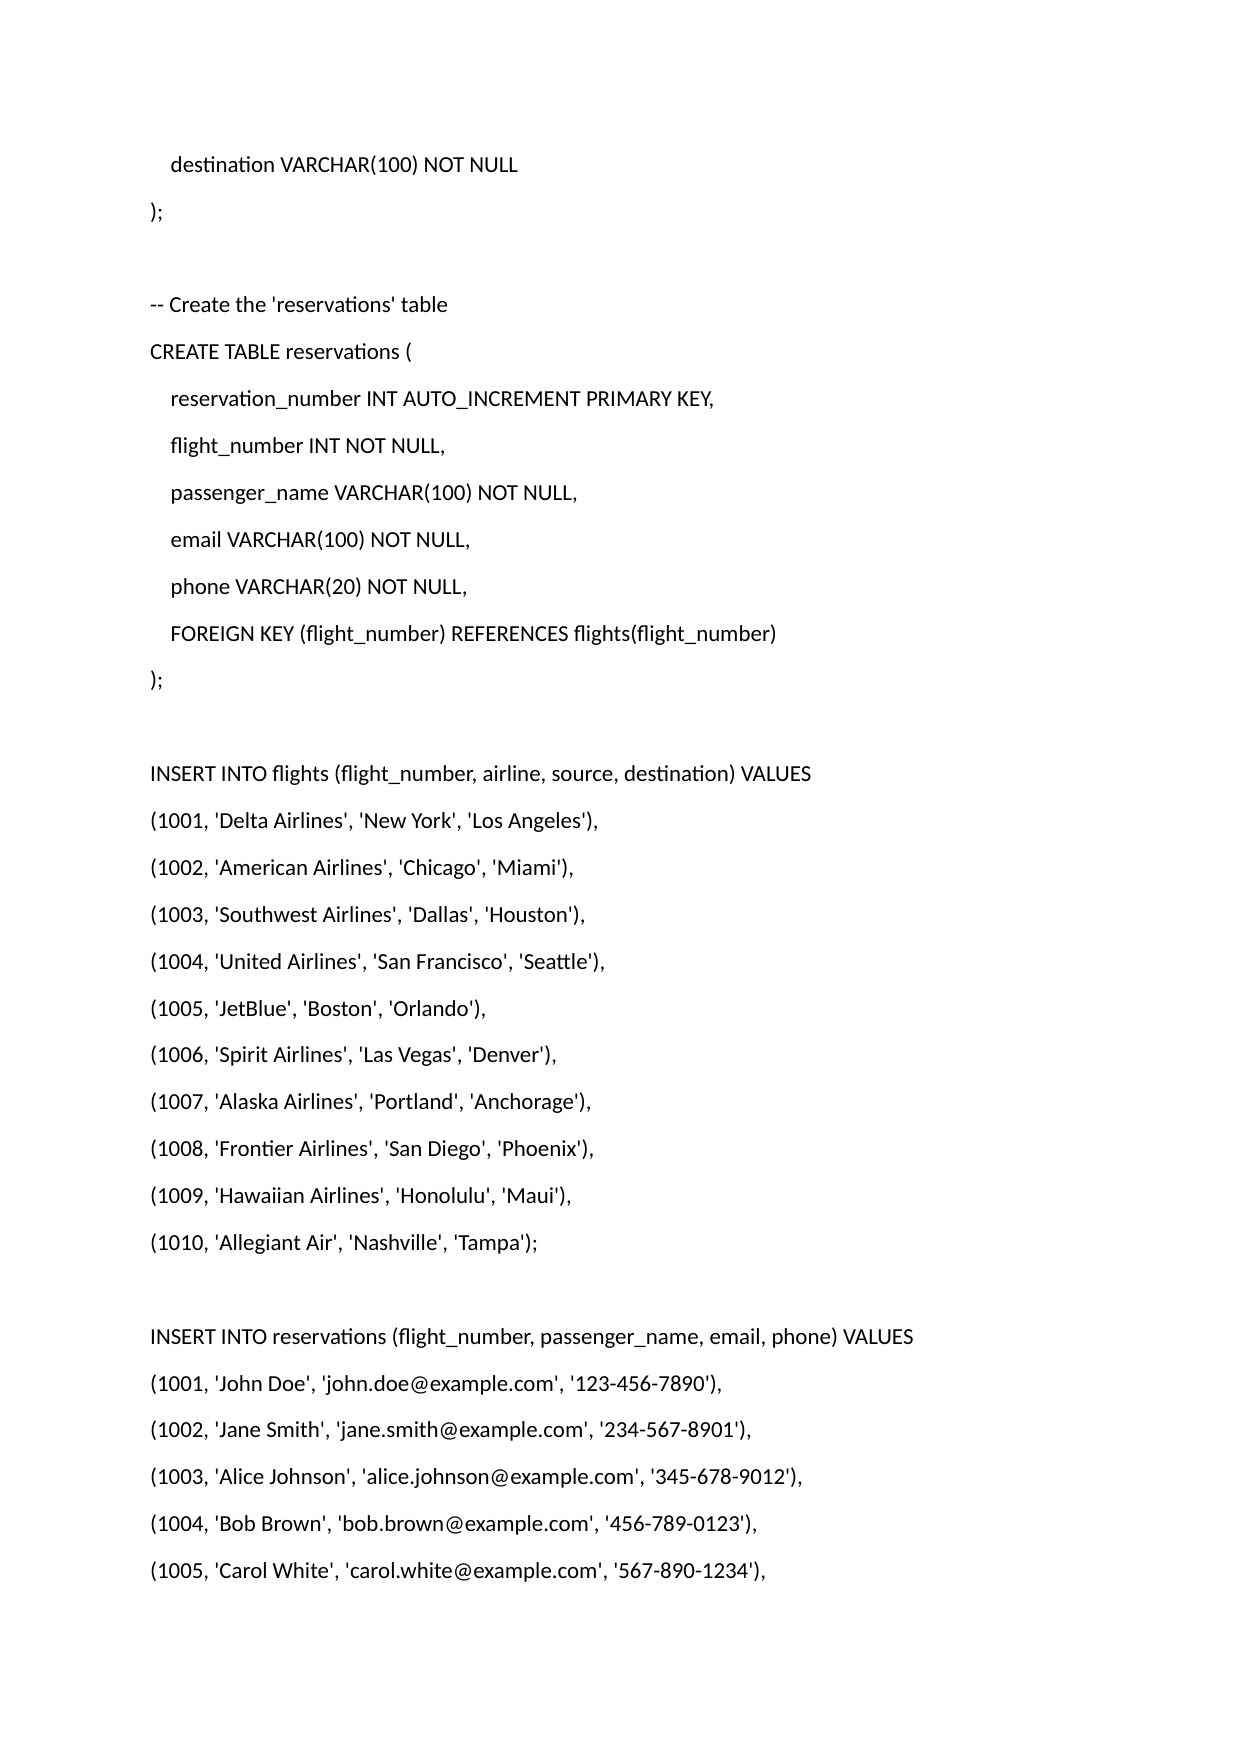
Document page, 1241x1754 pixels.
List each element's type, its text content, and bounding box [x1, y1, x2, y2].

text (1009, 'Hawaiian Airlines', 'Honolulu', 'Maui'), [150, 1181, 1090, 1209]
text INSERT INTO flights (flight_number, airline, source, destination) VALUES [150, 759, 1090, 787]
text (1004, 'Bob Brown', 'bob.brown@example.com', '456-789-0123'), [150, 1509, 1090, 1537]
text (1004, 'United Airlines', 'San Francisco', 'Seattle'), [150, 947, 1090, 975]
text reservation_number INT AUTO_INCREMENT PRIMARY KEY, [150, 384, 1090, 412]
text (1005, 'Carol White', 'carol.white@example.com', '567-890-1234'), [150, 1556, 1090, 1584]
text -- Create the 'reservations' table [150, 291, 1090, 319]
text (1008, 'Frontier Airlines', 'San Diego', 'Phoenix'), [150, 1134, 1090, 1162]
text (1010, 'Allegiant Air', 'Nashville', 'Tampa'); [150, 1228, 1090, 1256]
text CREATE TABLE reservations ( [150, 337, 1090, 366]
text ); [150, 666, 1090, 694]
text (1007, 'Alaska Airlines', 'Portland', 'Anchorage'), [150, 1087, 1090, 1116]
text FOREIGN KEY (flight_number) REFERENCES flights(flight_number) [150, 619, 1090, 647]
text INSERT INTO reservations (flight_number, passenger_name, email, phone) VALUES [150, 1322, 1090, 1350]
text flight_number INT NOT NULL, [150, 431, 1090, 459]
text (1006, 'Spirit Airlines', 'Las Vegas', 'Denver'), [150, 1041, 1090, 1069]
text (1001, 'Delta Airlines', 'New York', 'Los Angeles'), [150, 806, 1090, 834]
text (1002, 'American Airlines', 'Chicago', 'Miami'), [150, 853, 1090, 881]
text passenger_name VARCHAR(100) NOT NULL, [150, 478, 1090, 506]
text destination VARCHAR(100) NOT NULL [150, 150, 1090, 178]
text (1005, 'JetBlue', 'Boston', 'Orlando'), [150, 994, 1090, 1022]
text ); [150, 197, 1090, 225]
text phone VARCHAR(20) NOT NULL, [150, 572, 1090, 600]
text (1001, 'John Doe', 'john.doe@example.com', '123-456-7890'), [150, 1369, 1090, 1397]
text (1003, 'Alice Johnson', 'alice.johnson@example.com', '345-678-9012'), [150, 1462, 1090, 1491]
text (1002, 'Jane Smith', 'jane.smith@example.com', '234-567-8901'), [150, 1416, 1090, 1444]
text (1003, 'Southwest Airlines', 'Dallas', 'Houston'), [150, 900, 1090, 928]
text email VARCHAR(100) NOT NULL, [150, 525, 1090, 553]
